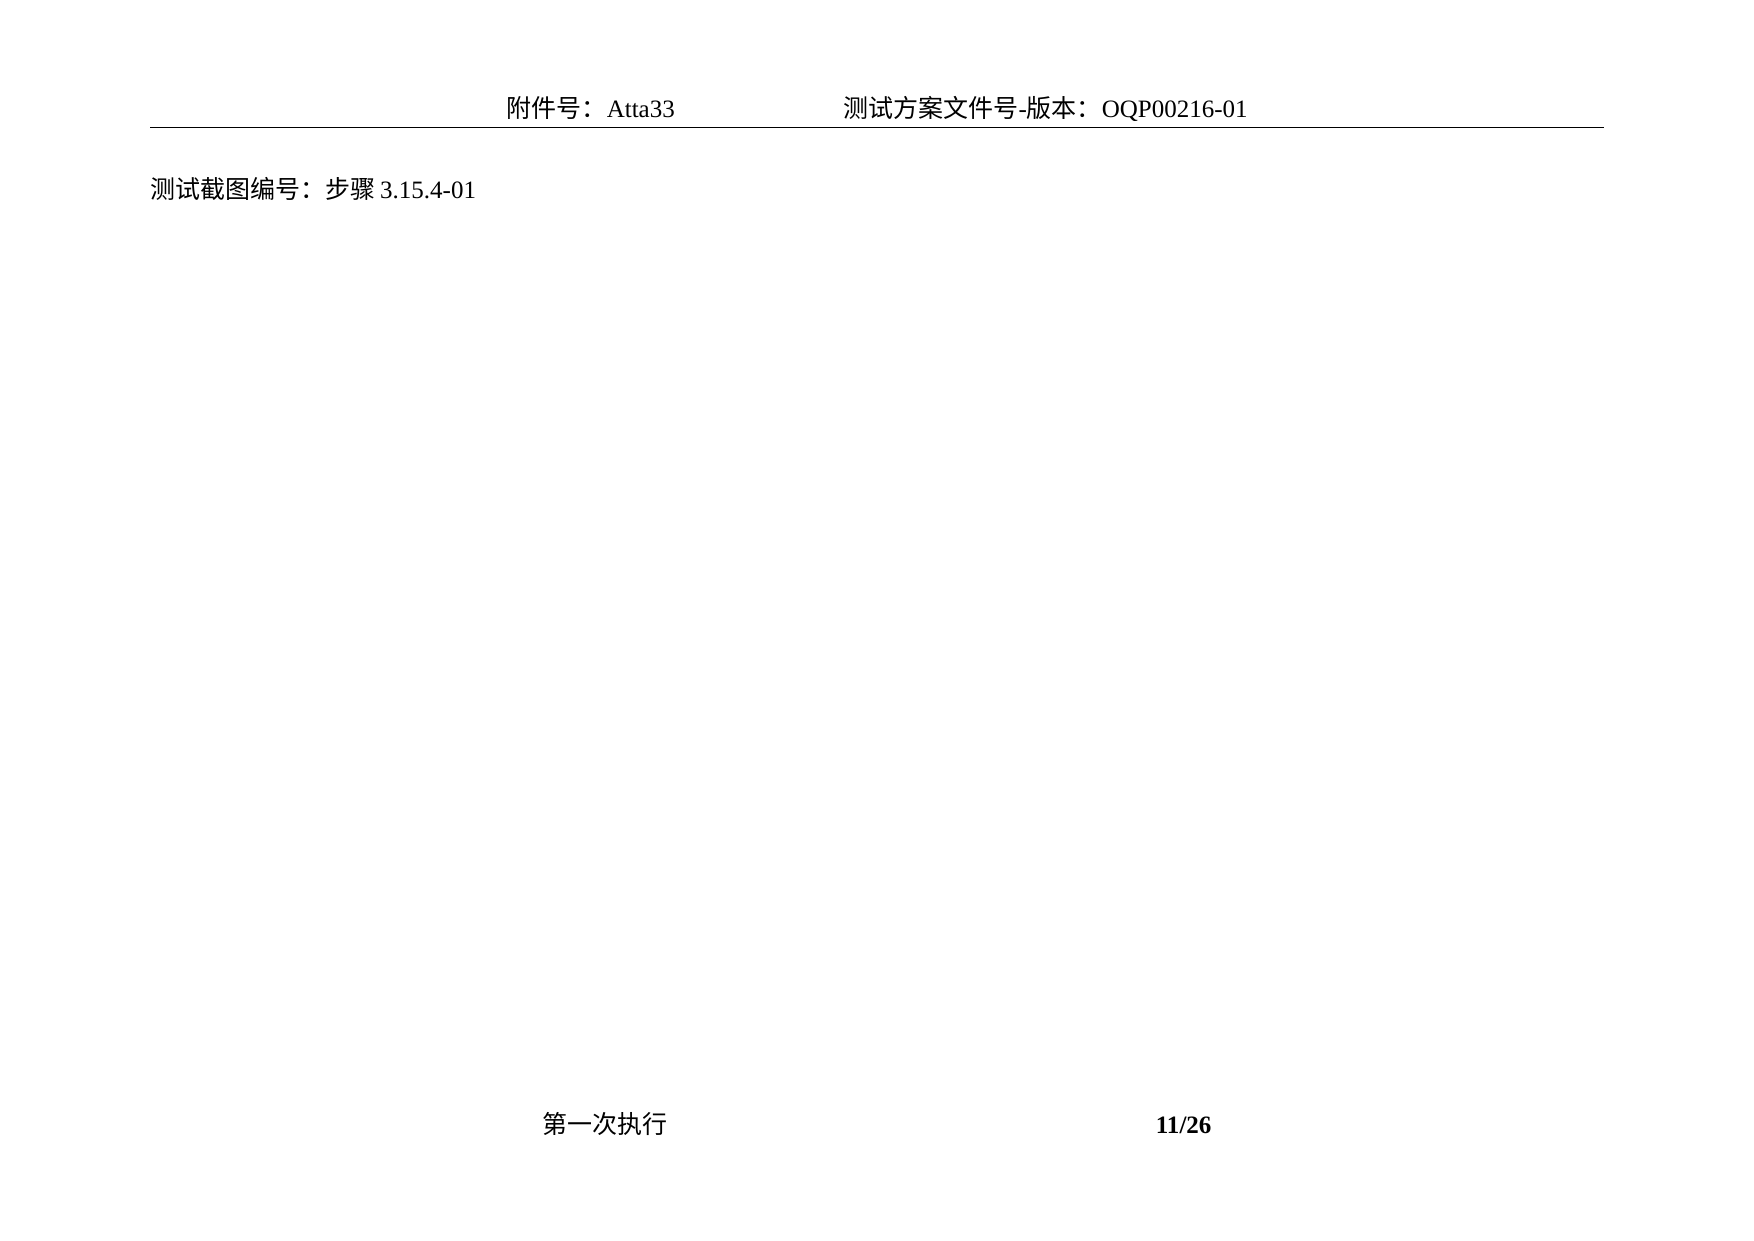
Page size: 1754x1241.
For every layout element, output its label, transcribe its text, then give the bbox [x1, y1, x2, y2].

text 测试截图编号：步骤3.15.4-01 [150, 155, 1604, 220]
